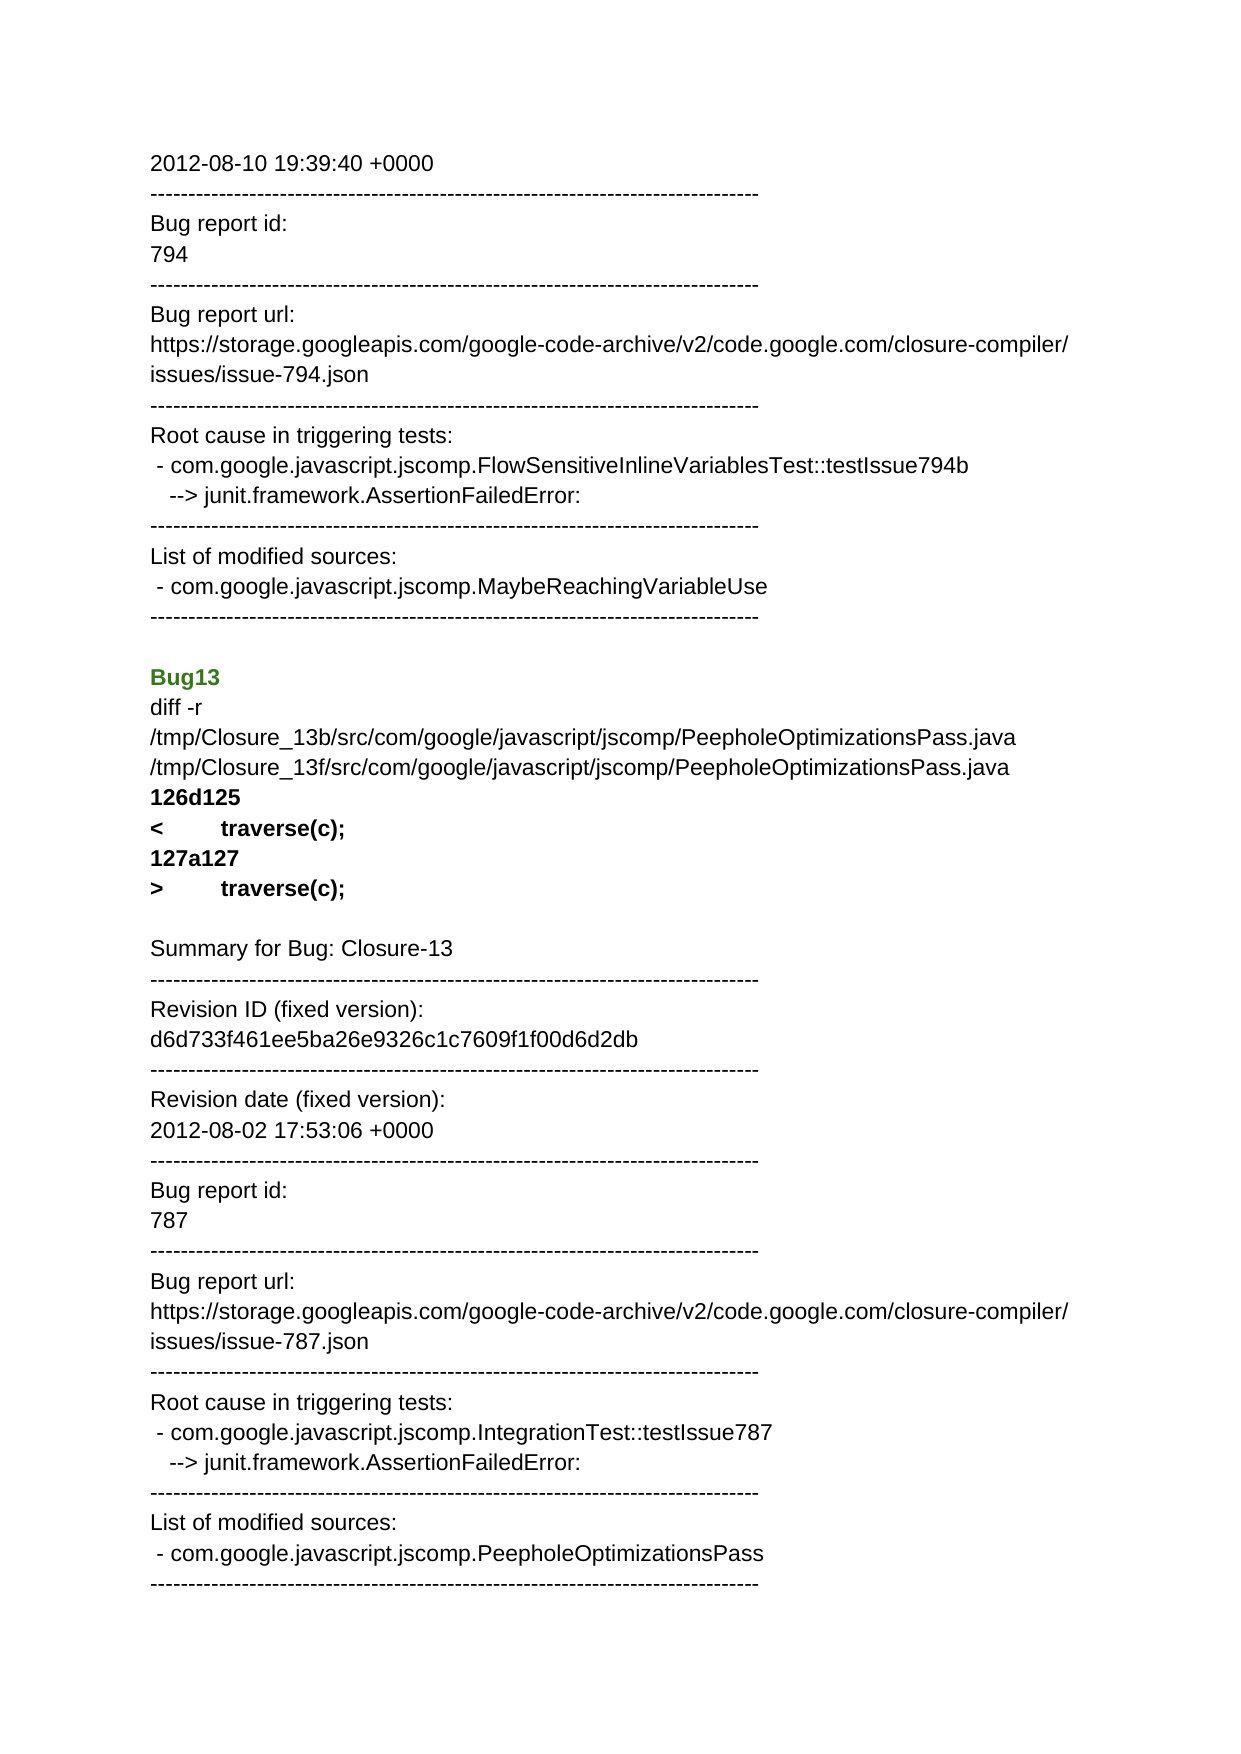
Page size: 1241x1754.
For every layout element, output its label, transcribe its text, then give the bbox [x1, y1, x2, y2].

text Revision date (fixed version): [150, 1086, 1090, 1113]
text Bug report url: [150, 1268, 1090, 1294]
text diff -r /tmp/Closure_13b/src/com/google/javascript/jscomp/PeepholeOptimizationsPass.java /tmp/Closure_13f/src/com/google/javascript/jscomp/PeepholeOptimizationsPass.java [150, 694, 1090, 781]
text Summary for Bug: Closure-13 [150, 935, 1090, 962]
text - com.google.javascript.jscomp.IntegrationTest::testIssue787 [150, 1419, 1090, 1445]
text 2012-08-02 17:53:06 +0000 [150, 1117, 1090, 1143]
text - com.google.javascript.jscomp.PeepholeOptimizationsPass [150, 1539, 1090, 1566]
text Bug13 [150, 663, 1090, 690]
text - com.google.javascript.jscomp.FlowSensitiveInlineVariablesTest::testIssue794b [150, 452, 1090, 478]
text -------------------------------------------------------------------------------- [150, 1479, 1090, 1506]
text List of modified sources: [150, 543, 1090, 569]
text -------------------------------------------------------------------------------- [150, 512, 1090, 539]
text List of modified sources: [150, 1509, 1090, 1536]
text -------------------------------------------------------------------------------- [150, 1358, 1090, 1385]
text 126d125 [150, 784, 1090, 811]
text -------------------------------------------------------------------------------- [150, 1147, 1090, 1173]
text d6d733f461ee5ba26e9326c1c7609f1f00d6d2db [150, 1026, 1090, 1052]
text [150, 180, 1090, 207]
text Bug report url: [150, 301, 1090, 327]
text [150, 271, 1090, 297]
text Root cause in triggering tests: [150, 1388, 1090, 1415]
text 127a127 [150, 845, 1090, 871]
text -------------------------------------------------------------------------------- [150, 392, 1090, 418]
text -------------------------------------------------------------------------------- [150, 1570, 1090, 1596]
text -------------------------------------------------------------------------------- [150, 603, 1090, 629]
text --> junit.framework.AssertionFailedError: [150, 482, 1090, 509]
text Bug report id: [150, 210, 1090, 237]
text -------------------------------------------------------------------------------- [150, 966, 1090, 992]
text --> junit.framework.AssertionFailedError: [150, 1449, 1090, 1475]
text > traverse(c); [150, 875, 1090, 901]
text - com.google.javascript.jscomp.MaybeReachingVariableUse [150, 573, 1090, 599]
text Revision ID (fixed version): [150, 996, 1090, 1022]
text 794 [150, 241, 1090, 267]
text -------------------------------------------------------------------------------- [150, 1237, 1090, 1264]
text Bug report id: [150, 1177, 1090, 1203]
text Root cause in triggering tests: [150, 422, 1090, 448]
text 2012-08-10 19:39:40 +0000 [150, 150, 1090, 176]
text https://storage.googleapis.com/google-code-archive/v2/code.google.com/closure-compiler/issues/issue-794.json [150, 331, 1090, 388]
text -------------------------------------------------------------------------------- [150, 1056, 1090, 1083]
text https://storage.googleapis.com/google-code-archive/v2/code.google.com/closure-compiler/issues/issue-787.json [150, 1298, 1090, 1354]
text < traverse(c); [150, 814, 1090, 841]
text 787 [150, 1207, 1090, 1234]
